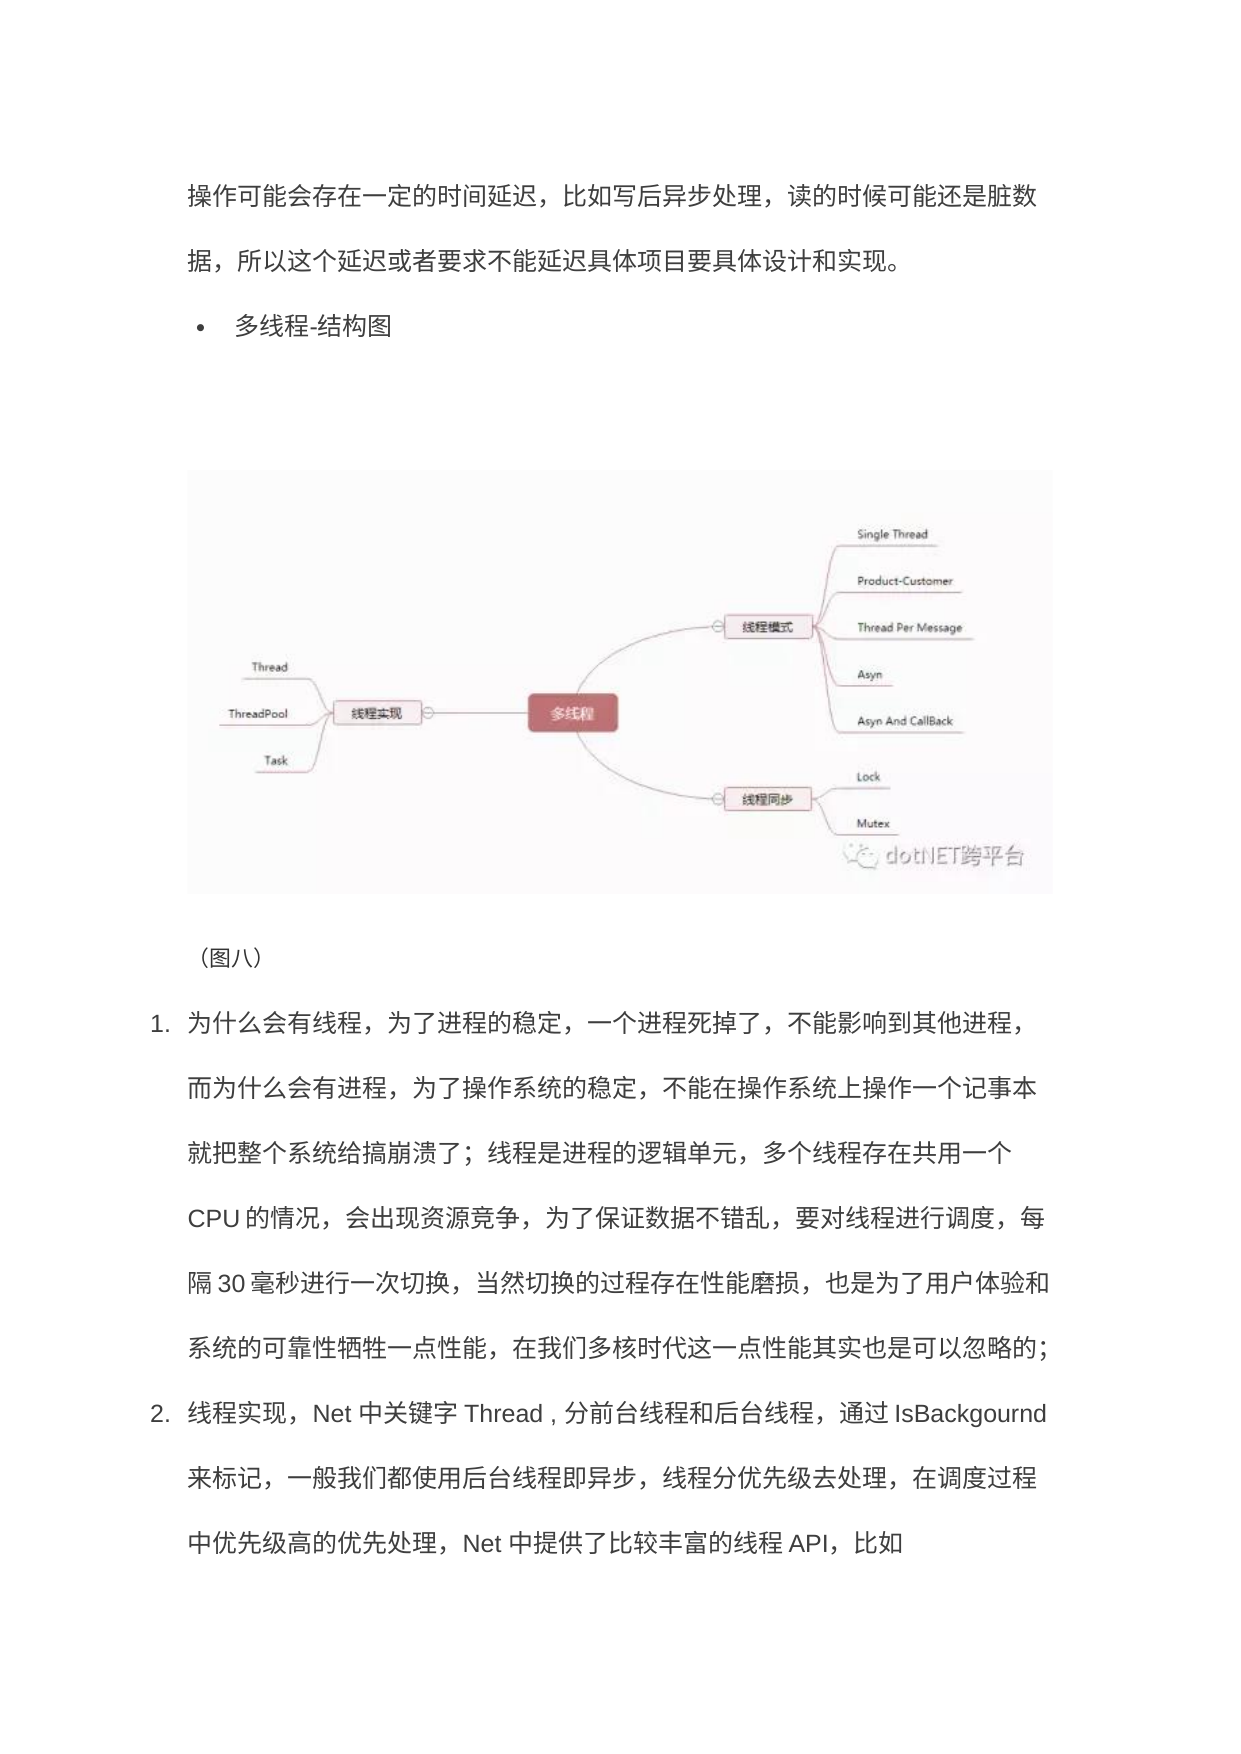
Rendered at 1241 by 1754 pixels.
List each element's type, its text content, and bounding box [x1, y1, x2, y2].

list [150, 1379, 1053, 1574]
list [150, 162, 1053, 292]
picture [187, 470, 1053, 894]
list 为什么会有线程，为了进程的稳定，一个进程死掉了，不能影响到其他进程，而为什么会有进程，为了操作系统的稳定，不能在操作系统上操作一个记事本就把整个系统给搞崩溃了；线程是进程的逻辑单元，多个线程存在共用一个CPU的情况，会出现资源竞争，为了保证数据不错乱，要对线程进行调度，每隔30毫秒进行一次切换，当然切换的过程存在性能磨损，也是为了用户体验和系统的可靠性牺牲一点性能，在我们多核时代这一点性能其实也是可以忽略的； [150, 989, 1053, 1379]
list 多线程-结构图 [197, 292, 1053, 357]
text （图八） [187, 941, 1053, 973]
